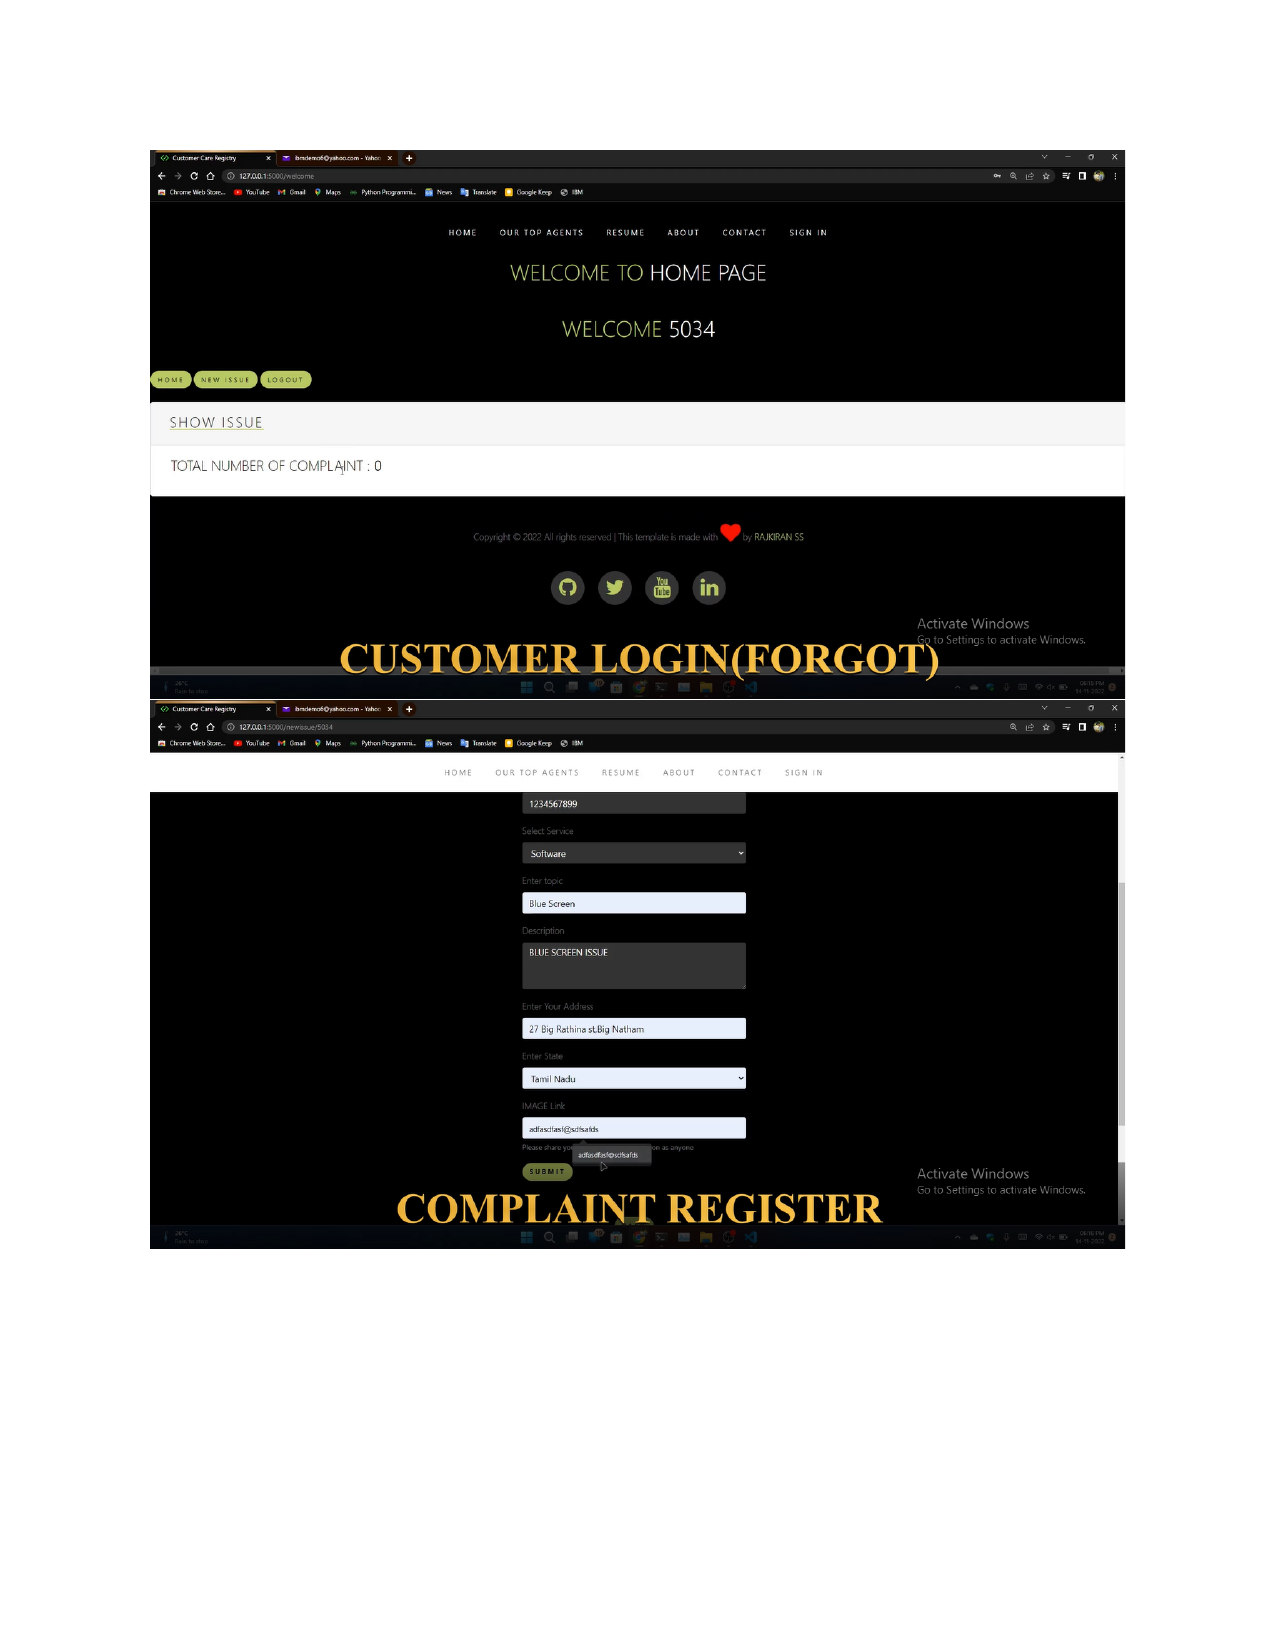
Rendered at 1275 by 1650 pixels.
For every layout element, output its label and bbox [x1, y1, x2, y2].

picture [150, 700, 1125, 1249]
picture [150, 150, 1125, 699]
